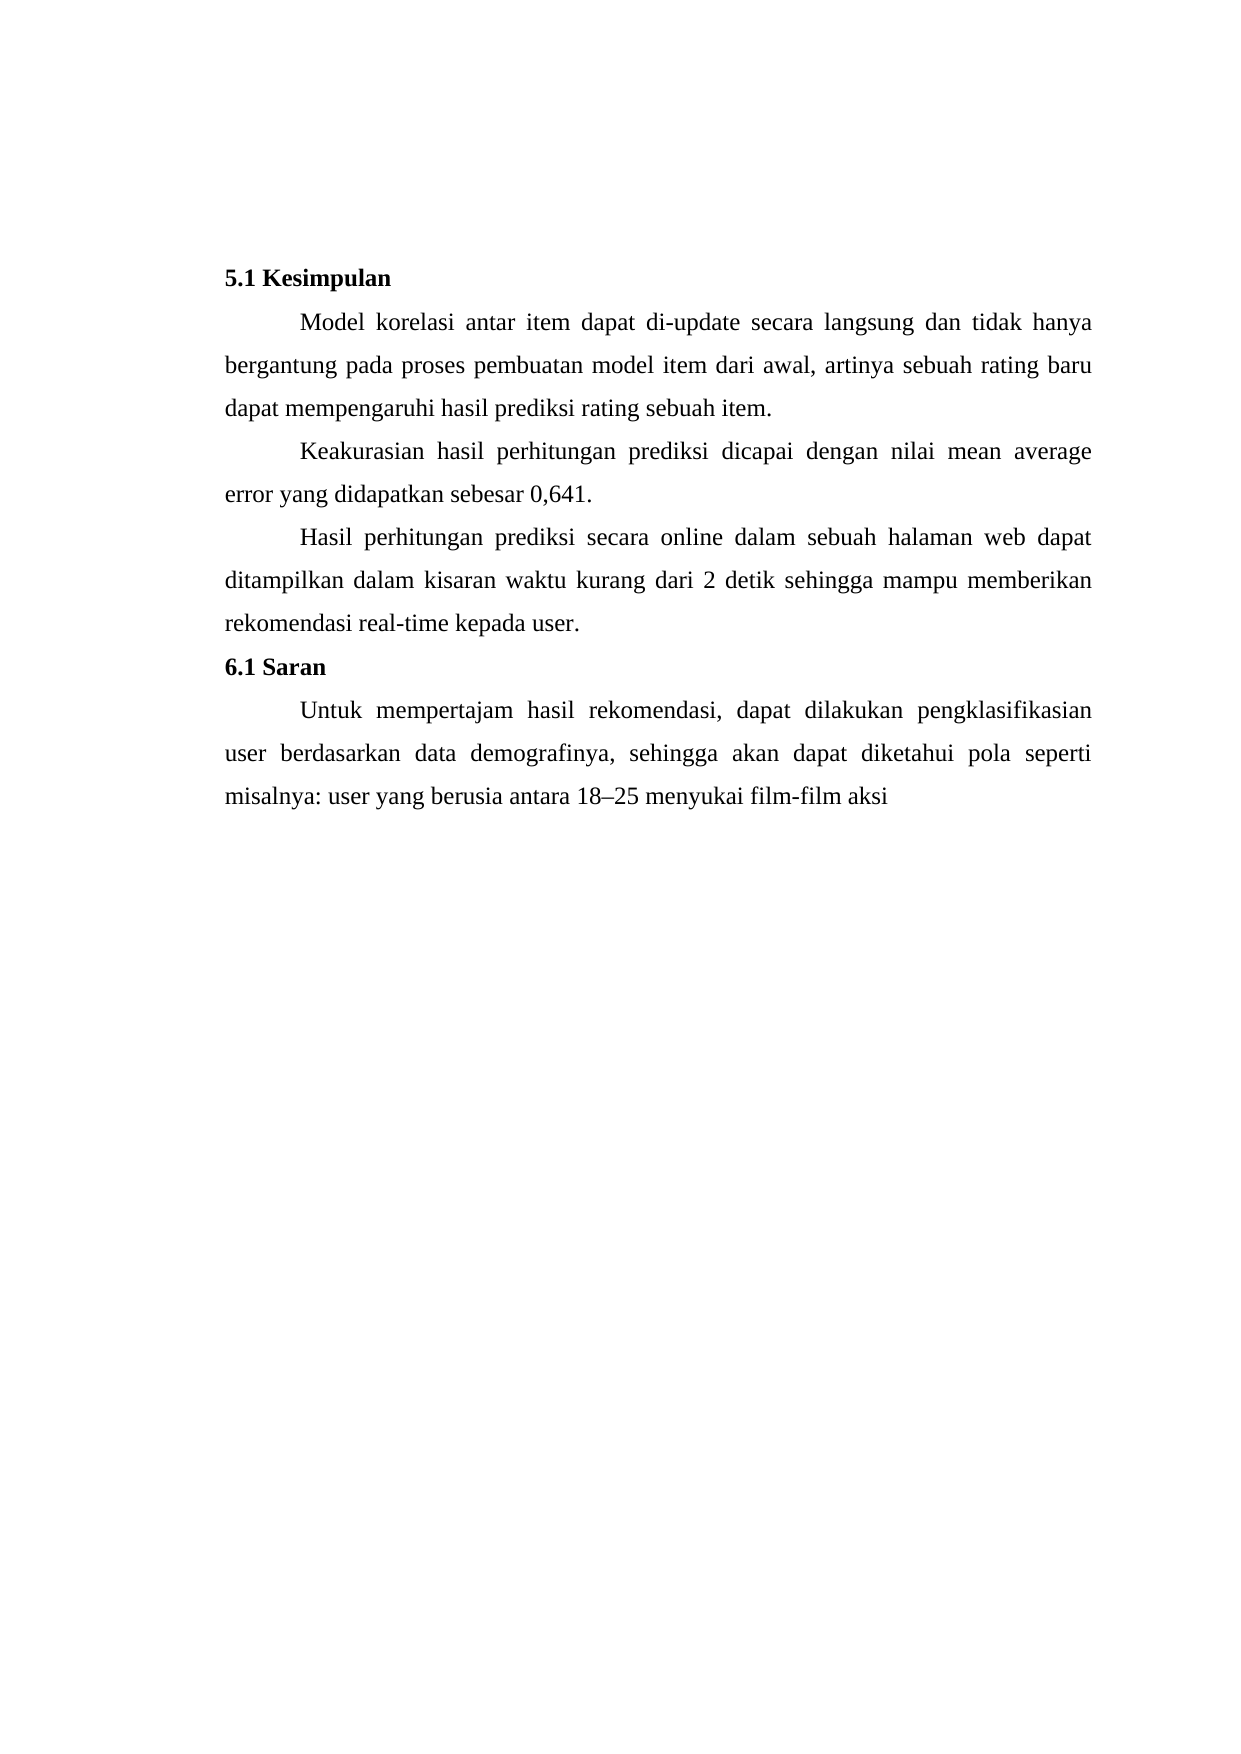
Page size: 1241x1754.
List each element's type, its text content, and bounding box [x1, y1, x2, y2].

text  Model korelasi antar item dapat di-update secara langsung dan tidak hanya bergantung pada proses pembuatan model item dari awal, artinya sebuah rating baru dapat mempengaruhi hasil prediksi rating sebuah item. [224, 307, 1092, 422]
text Untuk mempertajam hasil rekomendasi, dapat dilakukan pengklasifikasian user berdasarkan data demografinya, sehingga akan dapat diketahui pola seperti misalnya: user yang berusia antara 18–25 menyukai film-film aksi [224, 695, 1092, 810]
list Saran [224, 652, 1092, 680]
text  Hasil perhitungan prediksi secara online dalam sebuah halaman web dapat ditampilkan dalam kisaran waktu kurang dari 2 detik sehingga mampu memberikan rekomendasi real-time kepada user. [224, 522, 1092, 637]
list Kesimpulan [224, 263, 1092, 292]
text  Keakurasian hasil perhitungan prediksi dicapai dengan nilai mean average error yang didapatkan sebesar 0,641. [224, 436, 1092, 508]
